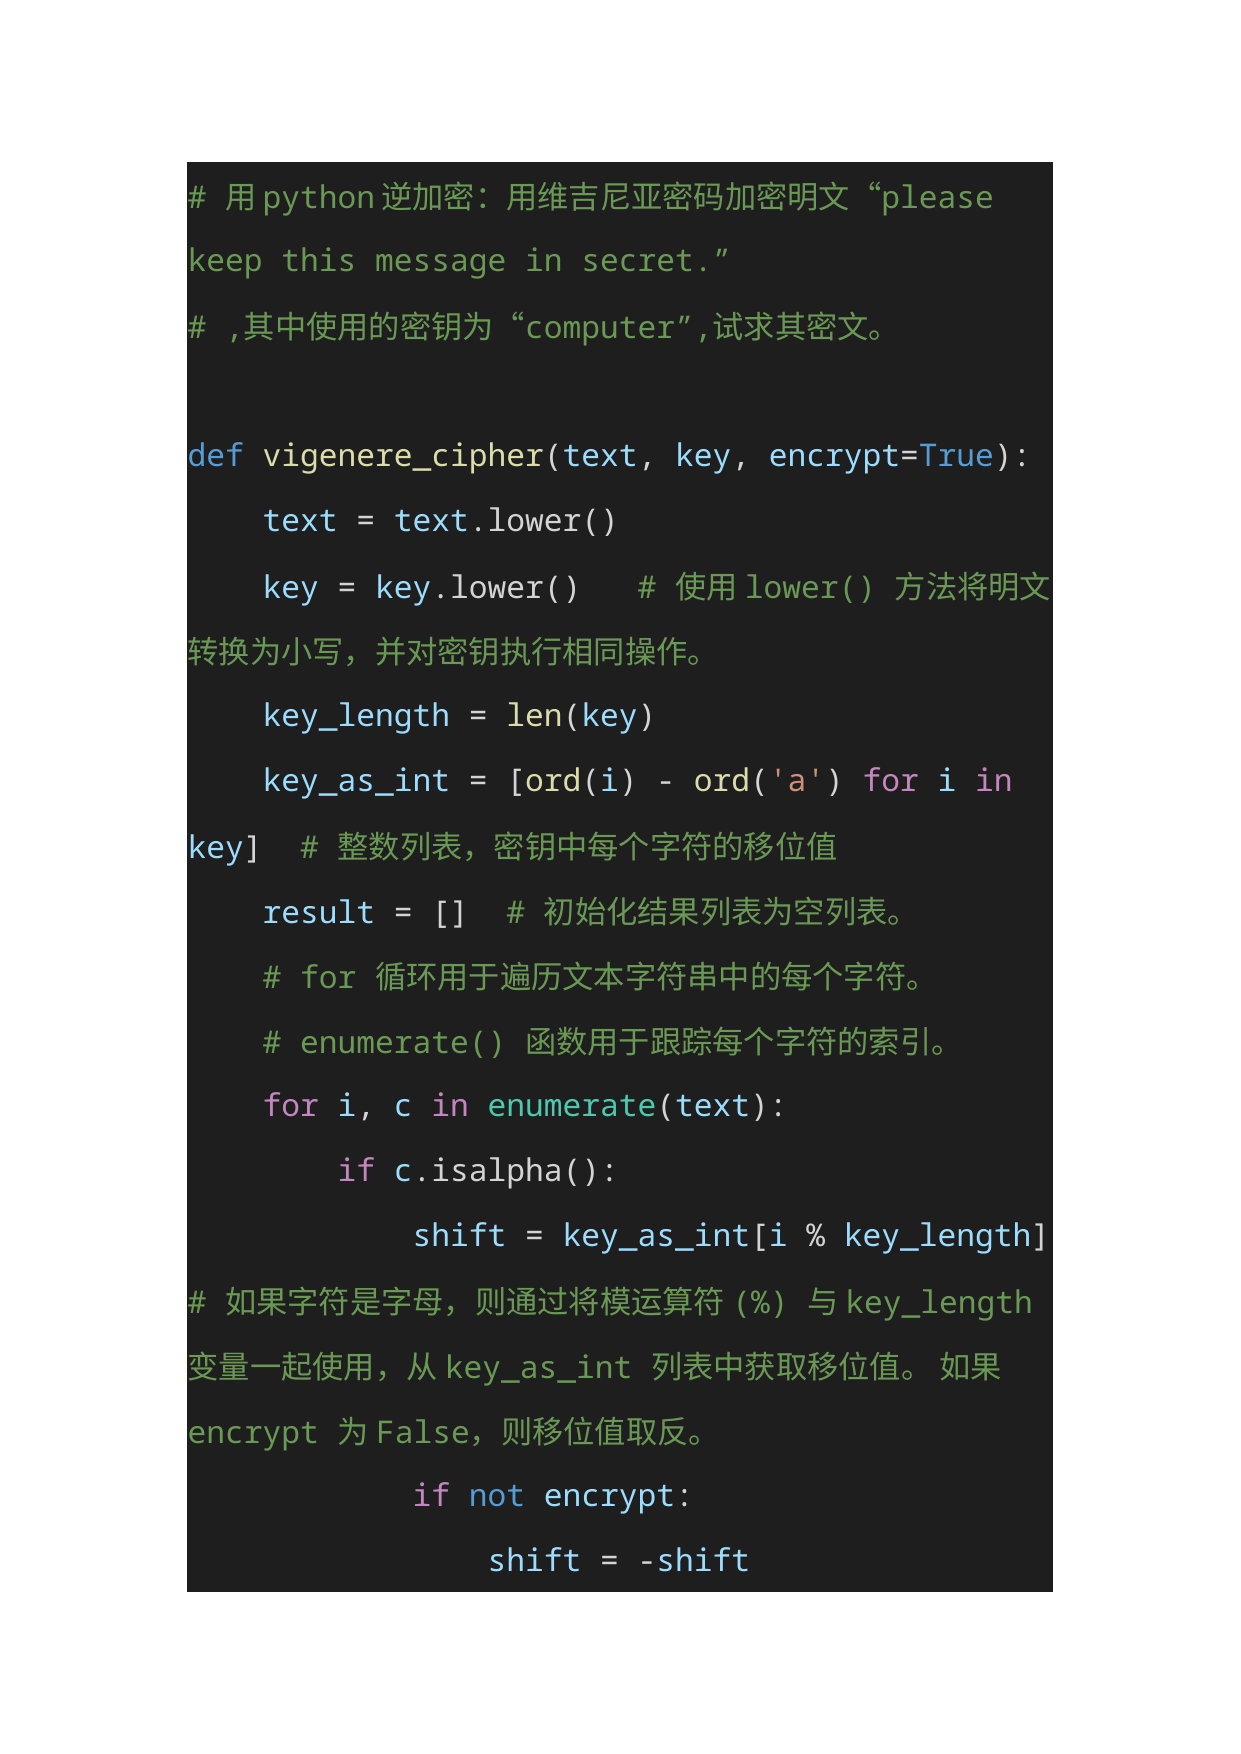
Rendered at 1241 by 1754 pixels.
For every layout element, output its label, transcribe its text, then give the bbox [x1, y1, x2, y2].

text shift = -shift [187, 1527, 1053, 1592]
text # for 循环用于遍历文本字符串中的每个字符。 [187, 942, 1053, 1007]
text key_as_int = [ord(i) - ord('a') for i in key] # 整数列表，密钥中每个字符的移位值 [187, 747, 1053, 877]
text if c.isalpha(): [187, 1137, 1053, 1202]
text key = key.lower() # 使用 lower() 方法将明文转换为小写，并对密钥执行相同操作。 [187, 552, 1053, 682]
text # ,其中使用的密钥为“computer”,试求其密文。 [187, 292, 1053, 357]
text if not encrypt: [187, 1462, 1053, 1527]
text for i, c in enumerate(text): [187, 1072, 1053, 1137]
text key_length = len(key) [187, 682, 1053, 747]
text # enumerate() 函数用于跟踪每个字符的索引。 [187, 1007, 1053, 1072]
text # 用python逆加密：用维吉尼亚密码加密明文“please keep this message in secret.” [187, 162, 1053, 292]
text result = [] # 初始化结果列表为空列表。 [187, 877, 1053, 942]
text text = text.lower() [187, 487, 1053, 552]
text def vigenere_cipher(text, key, encrypt=True): [187, 422, 1053, 487]
text shift = key_as_int[i % key_length] # 如果字符是字母，则通过将模运算符 (%) 与 key_length 变量一起使用，从 key_as_int 列表中获取移位值。 如果 encrypt 为 False，则移位值取反。 [187, 1202, 1053, 1462]
